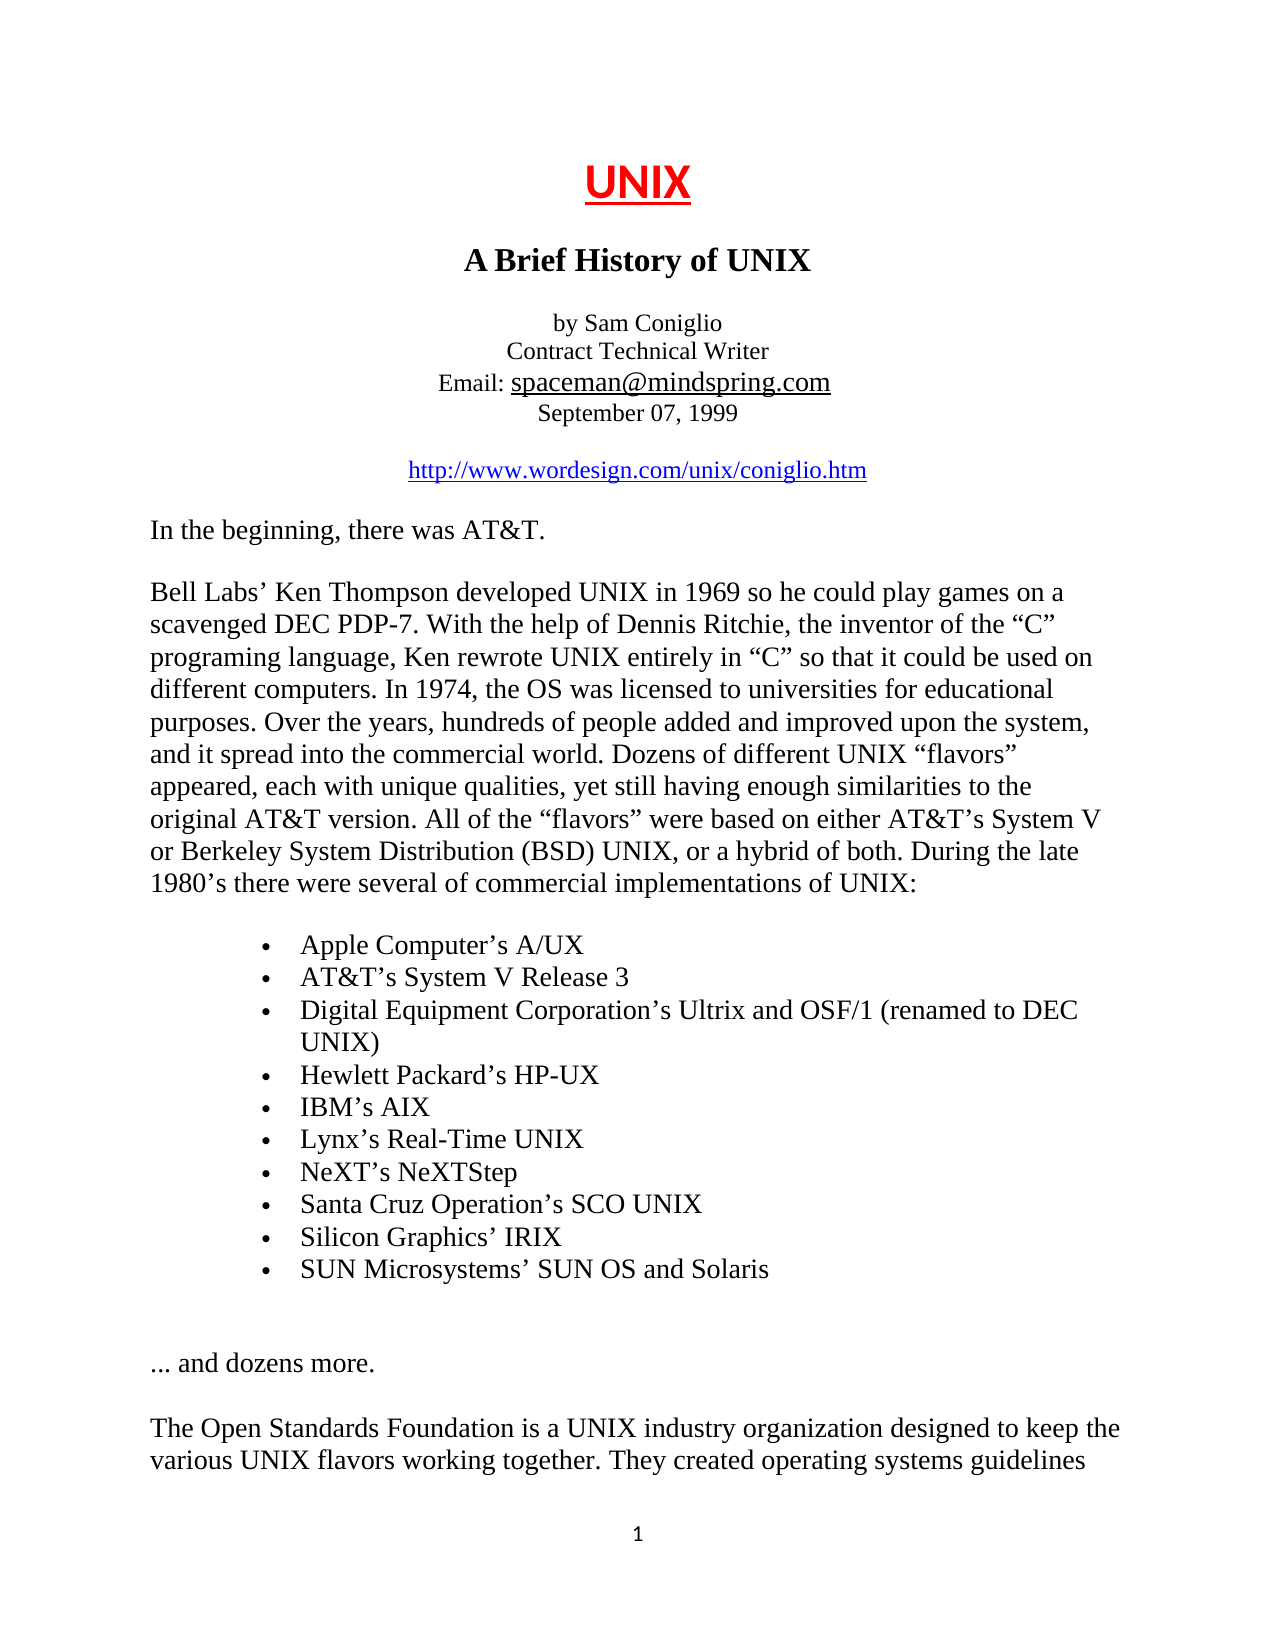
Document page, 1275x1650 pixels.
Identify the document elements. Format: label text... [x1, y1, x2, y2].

text UNIX [150, 150, 1125, 211]
text In the beginning, there was AT&T. [150, 513, 1125, 546]
text Bell Labs’ Ken Thompson developed UNIX in 1969 so he could play games on a scavenged DEC PDP-7. With the help of Dennis Ritchie, the inventor of the “C” programing language, Ken rewrote UNIX entirely in “C” so that it could be used on different computers. In 1974, the OS was licensed to universities for educational purposes. Over the years, hundreds of people added and improved upon the system, and it spread into the commercial world. Dozens of different UNIX “flavors” appeared, each with unique qualities, yet still having enough similarities to the original AT&T version. All of the “flavors” were based on either AT&T’s System V or Berkeley System Distribution (BSD) UNIX, or a hybrid of both. During the late 1980’s there were several of commercial implementations of UNIX: [150, 575, 1125, 899]
list Silicon Graphics’ IRIX [262, 1220, 1125, 1252]
list IBM’s AIX [262, 1090, 1125, 1122]
list NeXT’s NeXTStep [262, 1155, 1125, 1187]
list SUN Microsystems’ SUN OS and Solaris [262, 1252, 1125, 1284]
text by Sam Coniglio Contract Technical Writer Email: spaceman@mindspring.com September 07, 1999 [150, 308, 1125, 426]
text http://www.wordesign.com/unix/coniglio.htm [150, 456, 1125, 484]
list Hewlett Packard’s HP-UX [262, 1058, 1125, 1090]
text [150, 1314, 1125, 1476]
list Lynx’s Real-Time UNIX [262, 1122, 1125, 1155]
text A Brief History of UNIX [150, 240, 1125, 278]
list Digital Equipment Corporation’s Ultrix and OSF/1 (renamed to DEC UNIX) [262, 993, 1125, 1058]
list Apple Computer’s A/UX [262, 928, 1125, 961]
list AT&T’s System V Release 3 [262, 961, 1125, 993]
list Santa Cruz Operation’s SCO UNIX [262, 1187, 1125, 1220]
